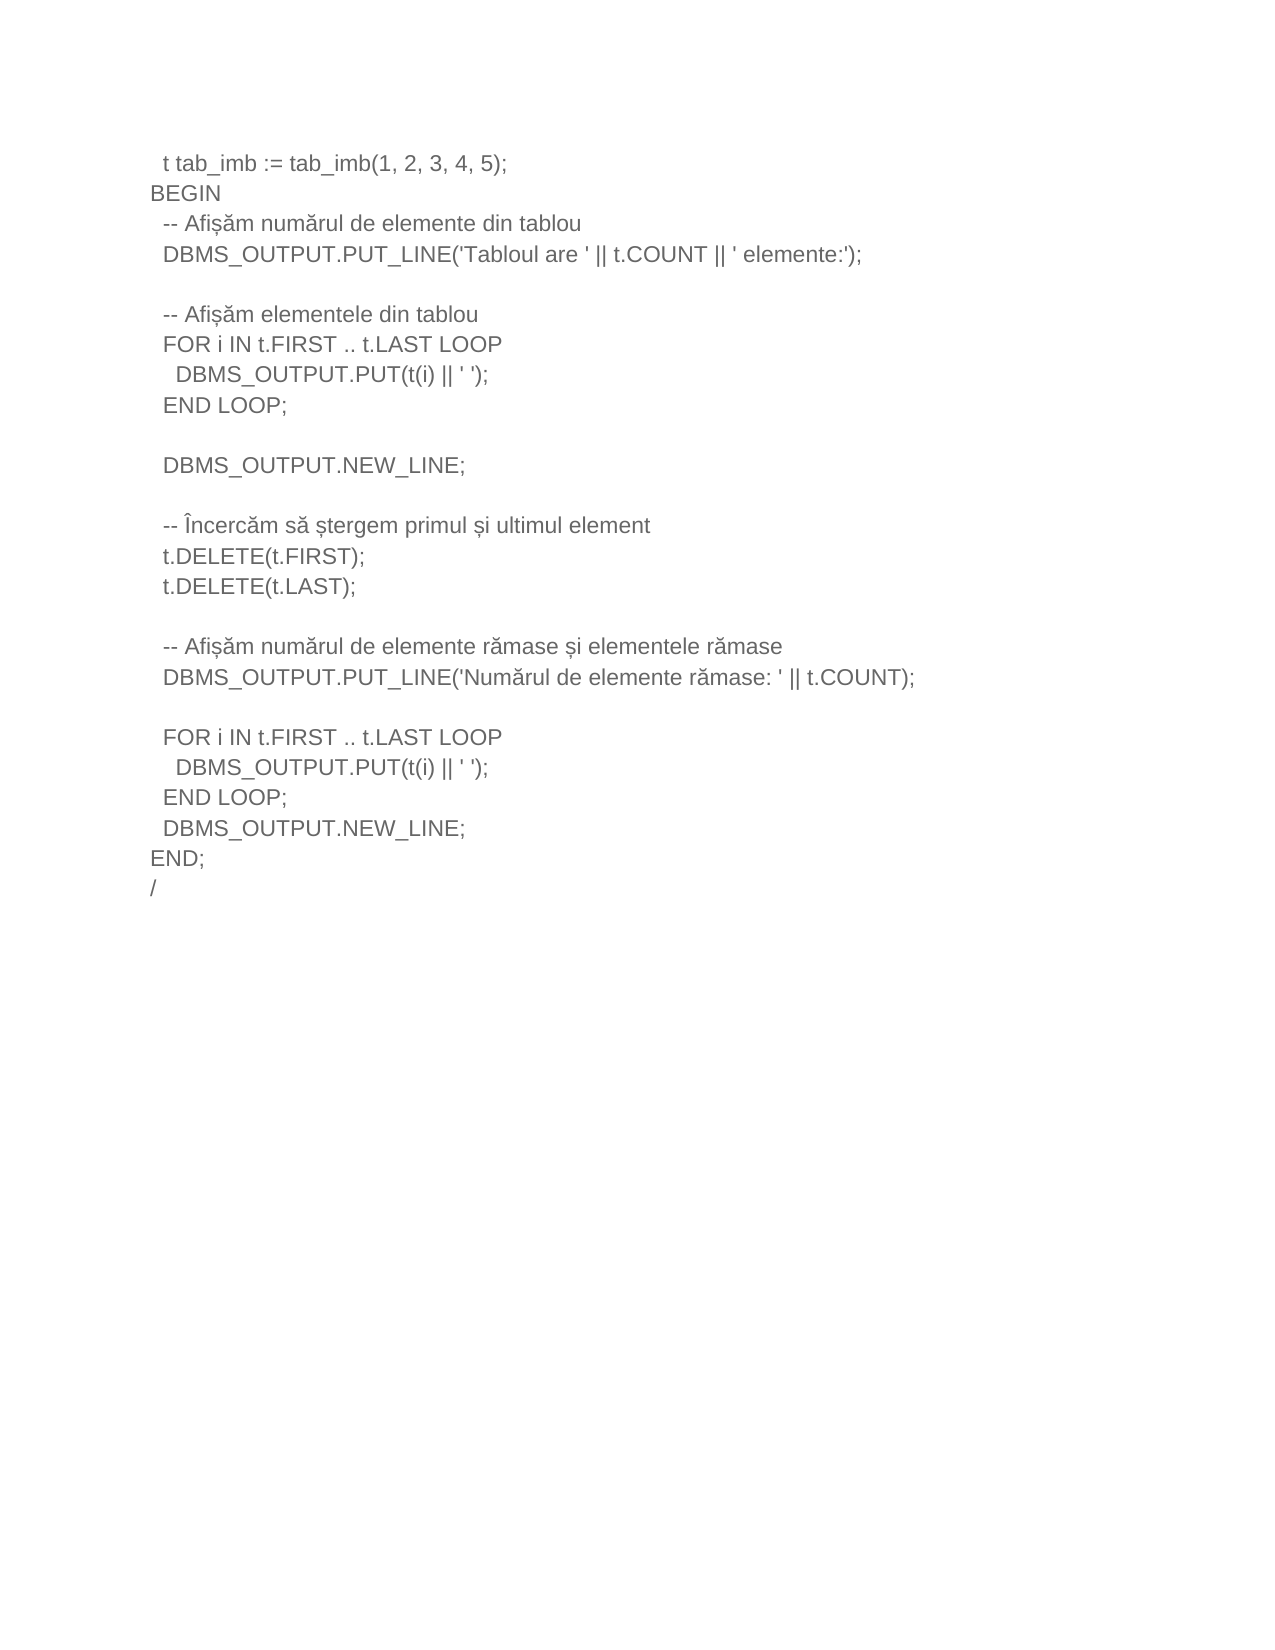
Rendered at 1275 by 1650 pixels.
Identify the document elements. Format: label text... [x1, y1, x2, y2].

text DBMS_OUTPUT.PUT(t(i) || ' '); [150, 754, 1125, 781]
text DBMS_OUTPUT.PUT(t(i) || ' '); [150, 361, 1125, 388]
text -- Încercăm să ștergem primul și ultimul element [150, 512, 1125, 539]
text -- Afișăm numărul de elemente rămase și elementele rămase [150, 633, 1125, 660]
text t.DELETE(t.LAST); [150, 573, 1125, 599]
text BEGIN [150, 180, 1125, 207]
text FOR i IN t.FIRST .. t.LAST LOOP [150, 331, 1125, 358]
text DBMS_OUTPUT.PUT_LINE('Numărul de elemente rămase: ' || t.COUNT); [150, 663, 1125, 690]
text END; [150, 845, 1125, 871]
text DBMS_OUTPUT.NEW_LINE; [150, 452, 1125, 478]
text END LOOP; [150, 392, 1125, 418]
text t tab_imb := tab_imb(1, 2, 3, 4, 5); [150, 150, 1125, 176]
text DBMS_OUTPUT.NEW_LINE; [150, 814, 1125, 841]
text DBMS_OUTPUT.PUT_LINE('Tabloul are ' || t.COUNT || ' elemente:'); [150, 241, 1125, 267]
text t.DELETE(t.FIRST); [150, 543, 1125, 569]
text FOR i IN t.FIRST .. t.LAST LOOP [150, 724, 1125, 750]
text END LOOP; [150, 784, 1125, 811]
text -- Afișăm elementele din tablou [150, 301, 1125, 327]
text -- Afișăm numărul de elemente din tablou [150, 210, 1125, 237]
text / [150, 875, 1125, 901]
